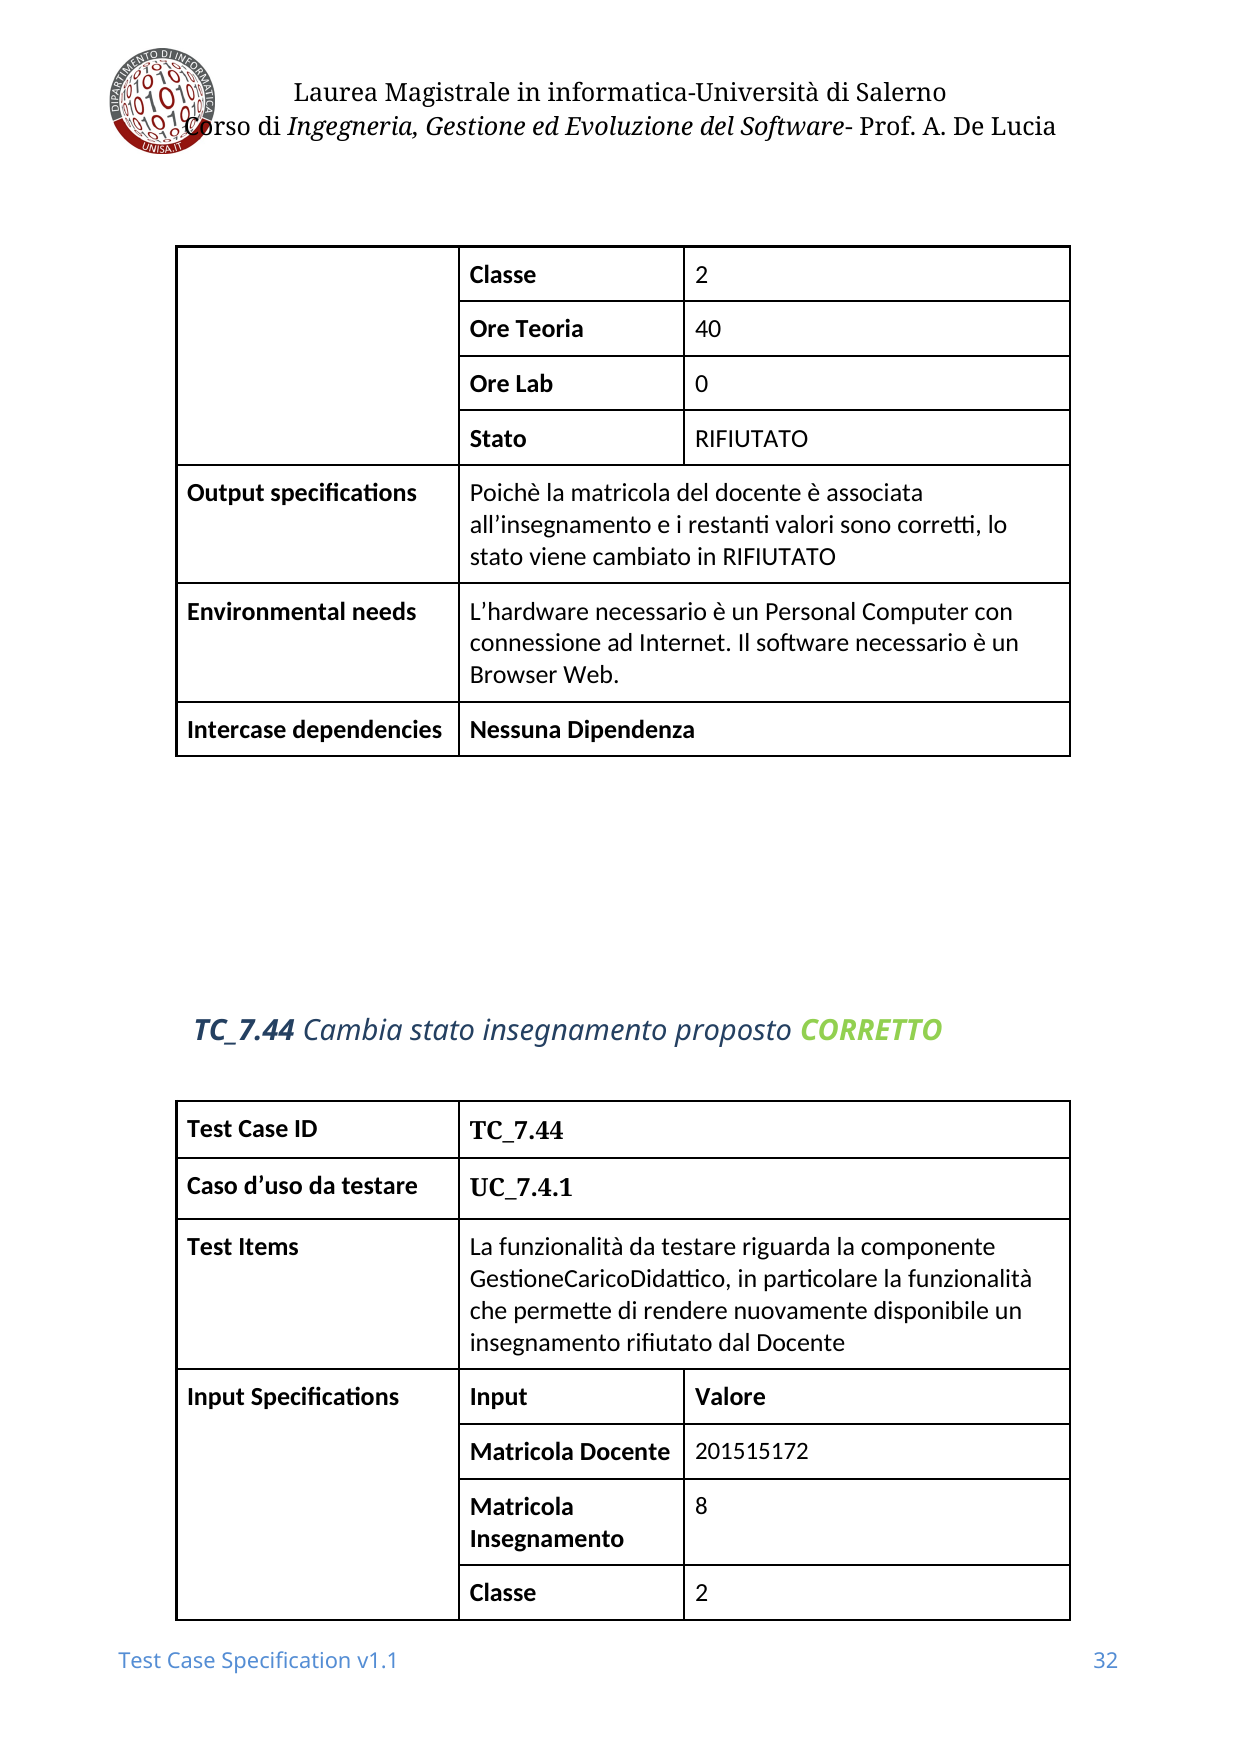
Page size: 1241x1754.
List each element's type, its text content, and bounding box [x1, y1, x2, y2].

table_header Test Case ID [178, 1102, 458, 1157]
table_cell Input Specifications [178, 1370, 458, 1618]
table_cell Matricola Docente [460, 1425, 683, 1477]
table_cell Caso d’uso da testare [178, 1159, 458, 1218]
picture [109, 48, 215, 154]
table_cell 40 [685, 302, 1069, 355]
table_cell 2 [685, 248, 1069, 300]
table_cell Nessuna Dipendenza [460, 703, 1069, 755]
table_cell 8 [685, 1480, 1069, 1564]
table_cell RIFIUTATO [685, 411, 1069, 464]
table_cell Classe [460, 248, 683, 300]
table_cell Intercase dependencies [178, 703, 458, 755]
table_cell Classe [460, 1566, 683, 1618]
table_cell 0 [685, 357, 1069, 409]
table_cell Output specifications [178, 466, 458, 582]
table_cell Valore [685, 1370, 1069, 1423]
table_cell Ore Teoria [460, 302, 683, 355]
table_cell L’hardware necessario è un Personal Computer con connessione ad Internet. Il software necessario è un Browser Web. [460, 584, 1069, 701]
table_cell Test Items [178, 1220, 458, 1368]
table_cell UC_7.4.1 [460, 1159, 1069, 1218]
table_cell Stato [460, 411, 683, 464]
table_cell La funzionalità da testare riguarda la componente GestioneCaricoDidattico, in particolare la funzionalità che permette di rendere nuovamente disponibile un insegnamento rifiutato dal Docente [460, 1220, 1069, 1368]
table_cell Matricola Insegnamento [460, 1480, 683, 1564]
table_cell Poichè la matricola del docente è associata all’insegnamento e i restanti valori sono corretti, lo stato viene cambiato in RIFIUTATO [460, 466, 1069, 582]
table_cell Input [460, 1370, 683, 1423]
table_cell Environmental needs [178, 584, 458, 701]
table_cell 2 [685, 1566, 1069, 1618]
table_cell 201515172 [685, 1425, 1069, 1477]
subtitle TC_7.44 Cambia stato insegnamento proposto CORRETTO [193, 1009, 1122, 1049]
table_cell Ore Lab [460, 357, 683, 409]
table_header TC_7.44 [460, 1102, 1069, 1157]
